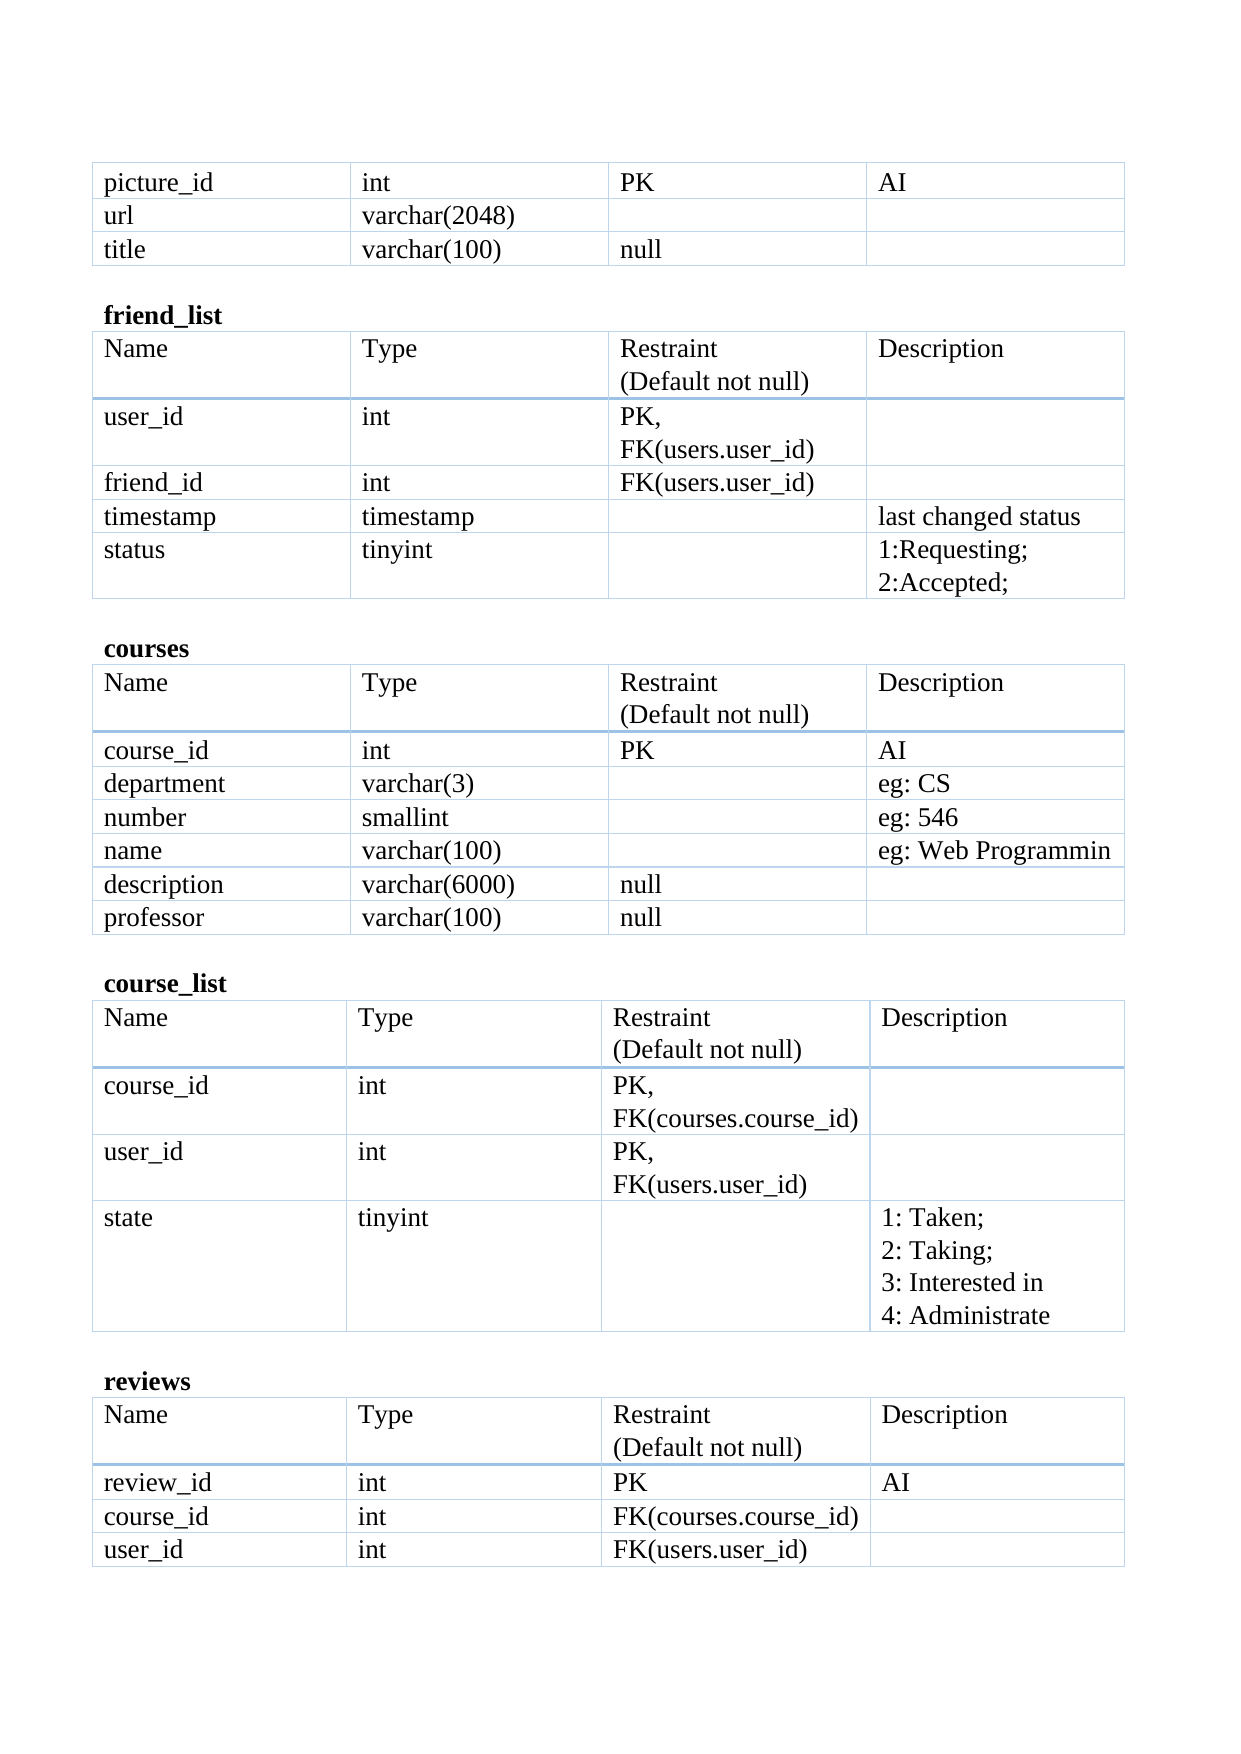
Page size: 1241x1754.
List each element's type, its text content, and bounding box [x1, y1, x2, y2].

table_header Description [871, 1001, 1124, 1066]
text friend_list [103, 298, 1137, 331]
table_header Description [871, 1398, 1124, 1463]
table_cell int [347, 1533, 601, 1566]
table_cell [609, 199, 866, 231]
table_cell int [351, 466, 608, 498]
text reviews [103, 1364, 1137, 1397]
table_header Name [93, 332, 350, 397]
table_header Type [347, 1001, 601, 1066]
table_cell title [93, 232, 350, 265]
table_cell timestamp [93, 500, 350, 532]
text courses [103, 632, 1137, 664]
table_cell PK [609, 733, 866, 766]
table_cell status [93, 533, 350, 598]
table_header Type [351, 665, 608, 730]
table_cell int [351, 163, 608, 198]
table_header Name [93, 1001, 346, 1066]
table_cell course_id [93, 733, 350, 766]
table_header Restraint (Default not null) [602, 1398, 870, 1463]
table_cell FK(courses.course_id) [602, 1500, 870, 1532]
table_cell user_id [93, 400, 350, 465]
table_cell timestamp [351, 500, 608, 532]
table_cell tinyint [351, 533, 608, 598]
table_cell FK(users.user_id) [609, 466, 866, 498]
table_header Restraint (Default not null) [609, 332, 866, 397]
table_cell varchar(100) [351, 834, 608, 866]
table_cell name [93, 834, 350, 866]
table_cell int [347, 1135, 601, 1200]
table_cell [602, 1201, 869, 1331]
table_cell [867, 466, 1124, 498]
table_cell int [351, 400, 608, 465]
table_cell description [93, 868, 350, 900]
table_cell int [351, 733, 608, 766]
table_cell [867, 199, 1124, 231]
table_cell int [347, 1069, 601, 1134]
table_header Name [93, 1398, 346, 1463]
table_cell AI [871, 1466, 1124, 1498]
table_cell PK [602, 1466, 870, 1498]
table_cell [871, 1135, 1124, 1200]
table_cell PK, FK(users.user_id) [602, 1135, 869, 1200]
table_cell eg: CS [867, 767, 1124, 799]
table_cell varchar(2048) [351, 199, 608, 231]
table_cell user_id [93, 1135, 346, 1200]
table_cell AI [867, 163, 1124, 198]
table_header Description [867, 332, 1124, 397]
table_cell varchar(6000) [351, 868, 608, 900]
table_cell int [347, 1500, 601, 1532]
table_cell [609, 767, 866, 799]
table_header Type [351, 332, 608, 397]
table_cell user_id [93, 1533, 346, 1566]
table_cell course_id [93, 1069, 346, 1134]
table_cell null [609, 868, 866, 900]
table_cell department [93, 767, 350, 799]
table_cell eg: Web Programmin [867, 834, 1124, 866]
table_cell [871, 1500, 1124, 1532]
table_cell friend_id [93, 466, 350, 498]
table_cell smallint [351, 800, 608, 833]
table_cell review_id [93, 1466, 346, 1498]
table_cell [867, 400, 1124, 465]
table_cell tinyint [347, 1201, 601, 1331]
table_cell PK, FK(users.user_id) [609, 400, 866, 465]
table_cell 1: Taken; 2: Taking; 3: Interested in 4: Administrate [871, 1201, 1124, 1331]
table_cell [609, 834, 866, 866]
table_header Description [867, 665, 1124, 730]
table_cell [609, 533, 866, 598]
table_cell [867, 868, 1124, 900]
table_cell url [93, 199, 350, 231]
table_header Type [347, 1398, 601, 1463]
table_cell null [609, 232, 866, 265]
table_cell varchar(3) [351, 767, 608, 799]
table_cell varchar(100) [351, 901, 608, 933]
table_header Name [93, 665, 350, 730]
table_cell number [93, 800, 350, 833]
table_cell eg: 546 [867, 800, 1124, 833]
table_cell AI [867, 733, 1124, 766]
table_cell [871, 1533, 1124, 1566]
table_header Restraint (Default not null) [609, 665, 866, 730]
table_cell 1:Requesting; 2:Accepted; [867, 533, 1124, 598]
table_cell [609, 500, 866, 532]
table_cell [867, 232, 1124, 265]
table_cell professor [93, 901, 350, 933]
table_cell int [347, 1466, 601, 1498]
table_cell varchar(100) [351, 232, 608, 265]
table_cell [867, 901, 1124, 933]
table_cell picture_id [93, 163, 350, 198]
table_cell PK [609, 163, 866, 198]
text course_list [103, 967, 1137, 999]
table_cell course_id [93, 1500, 346, 1532]
table_cell last changed status [867, 500, 1124, 532]
table_header Restraint (Default not null) [602, 1001, 869, 1066]
table_cell [871, 1069, 1124, 1134]
table_cell FK(users.user_id) [602, 1533, 870, 1566]
table_cell PK, FK(courses.course_id) [602, 1069, 869, 1134]
table_cell null [609, 901, 866, 933]
table_cell state [93, 1201, 346, 1331]
table_cell [609, 800, 866, 833]
